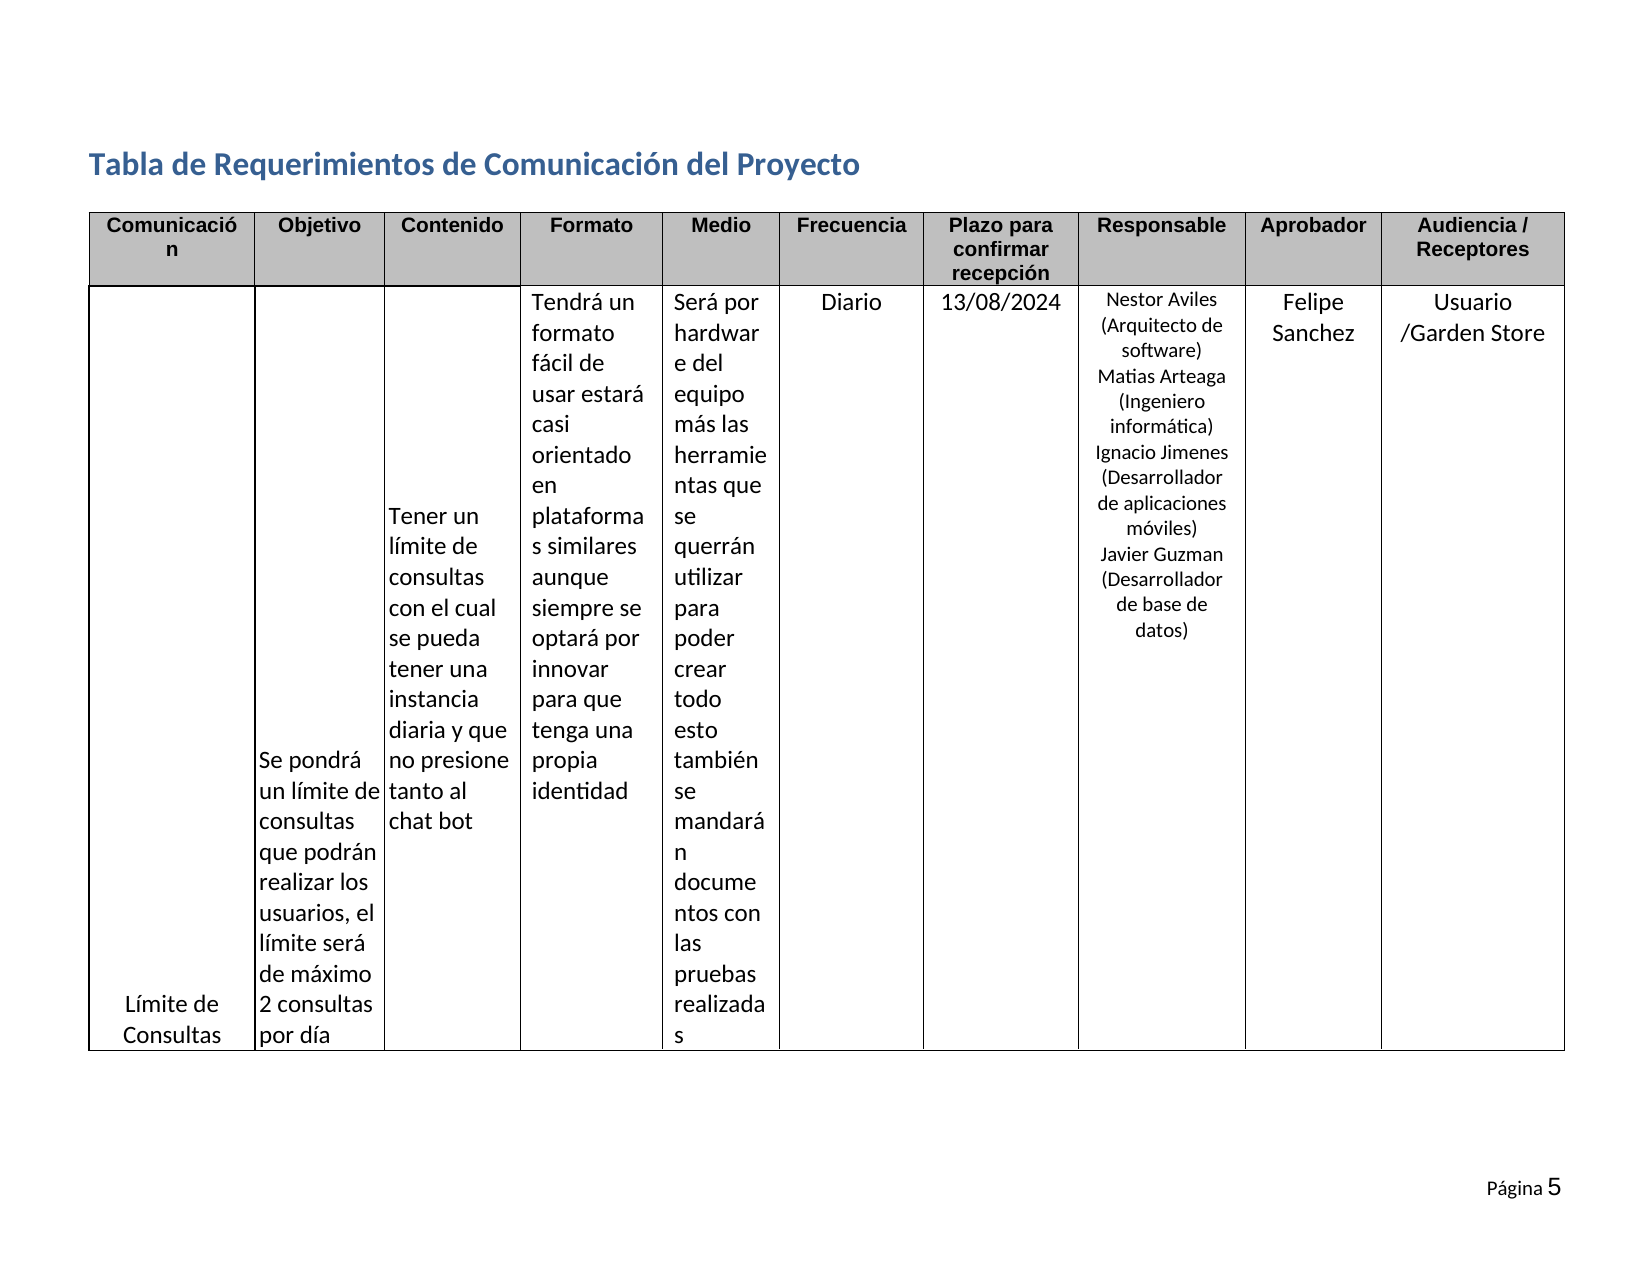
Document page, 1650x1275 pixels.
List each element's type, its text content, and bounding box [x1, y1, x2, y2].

table_cell Usuario /Garden Store [1382, 286, 1564, 1049]
table_header Objetivo [255, 213, 384, 285]
table_cell 13/08/2024 [924, 286, 1078, 1049]
table_header Frecuencia [780, 213, 923, 285]
table_cell Nestor Aviles (Arquitecto de software) Matias Arteaga (Ingeniero informática) Ignacio Jimenes (Desarrollador de aplicaciones móviles) Javier Guzman (Desarrollador de base de datos) [1079, 286, 1245, 1049]
table_header Contenido [385, 213, 520, 285]
subtitle Tabla de Requerimientos de Comunicación del Proyecto [88, 143, 1561, 183]
table_header Comunicación [90, 213, 254, 285]
table_cell Felipe Sanchez [1246, 286, 1381, 1049]
table_header Audiencia / Receptores [1382, 213, 1564, 285]
table_header Plazo para confirmar recepción [924, 213, 1078, 285]
table_cell Se pondrá un límite de consultas que podrán realizar los usuarios, el límite será de máximo 2 consultas por día [256, 287, 384, 1049]
table_header Responsable [1079, 213, 1245, 285]
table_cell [663, 286, 779, 1049]
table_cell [521, 286, 662, 1049]
table_header Aprobador [1246, 213, 1381, 285]
table_header Medio [663, 213, 779, 285]
table_cell Diario [780, 286, 923, 1049]
table_cell Límite de Consultas [90, 287, 254, 1049]
table_header Formato [521, 213, 662, 285]
table_cell Tener un límite de consultas con el cual se pueda tener una instancia diaria y que no presione tanto al chat bot [385, 287, 520, 1049]
